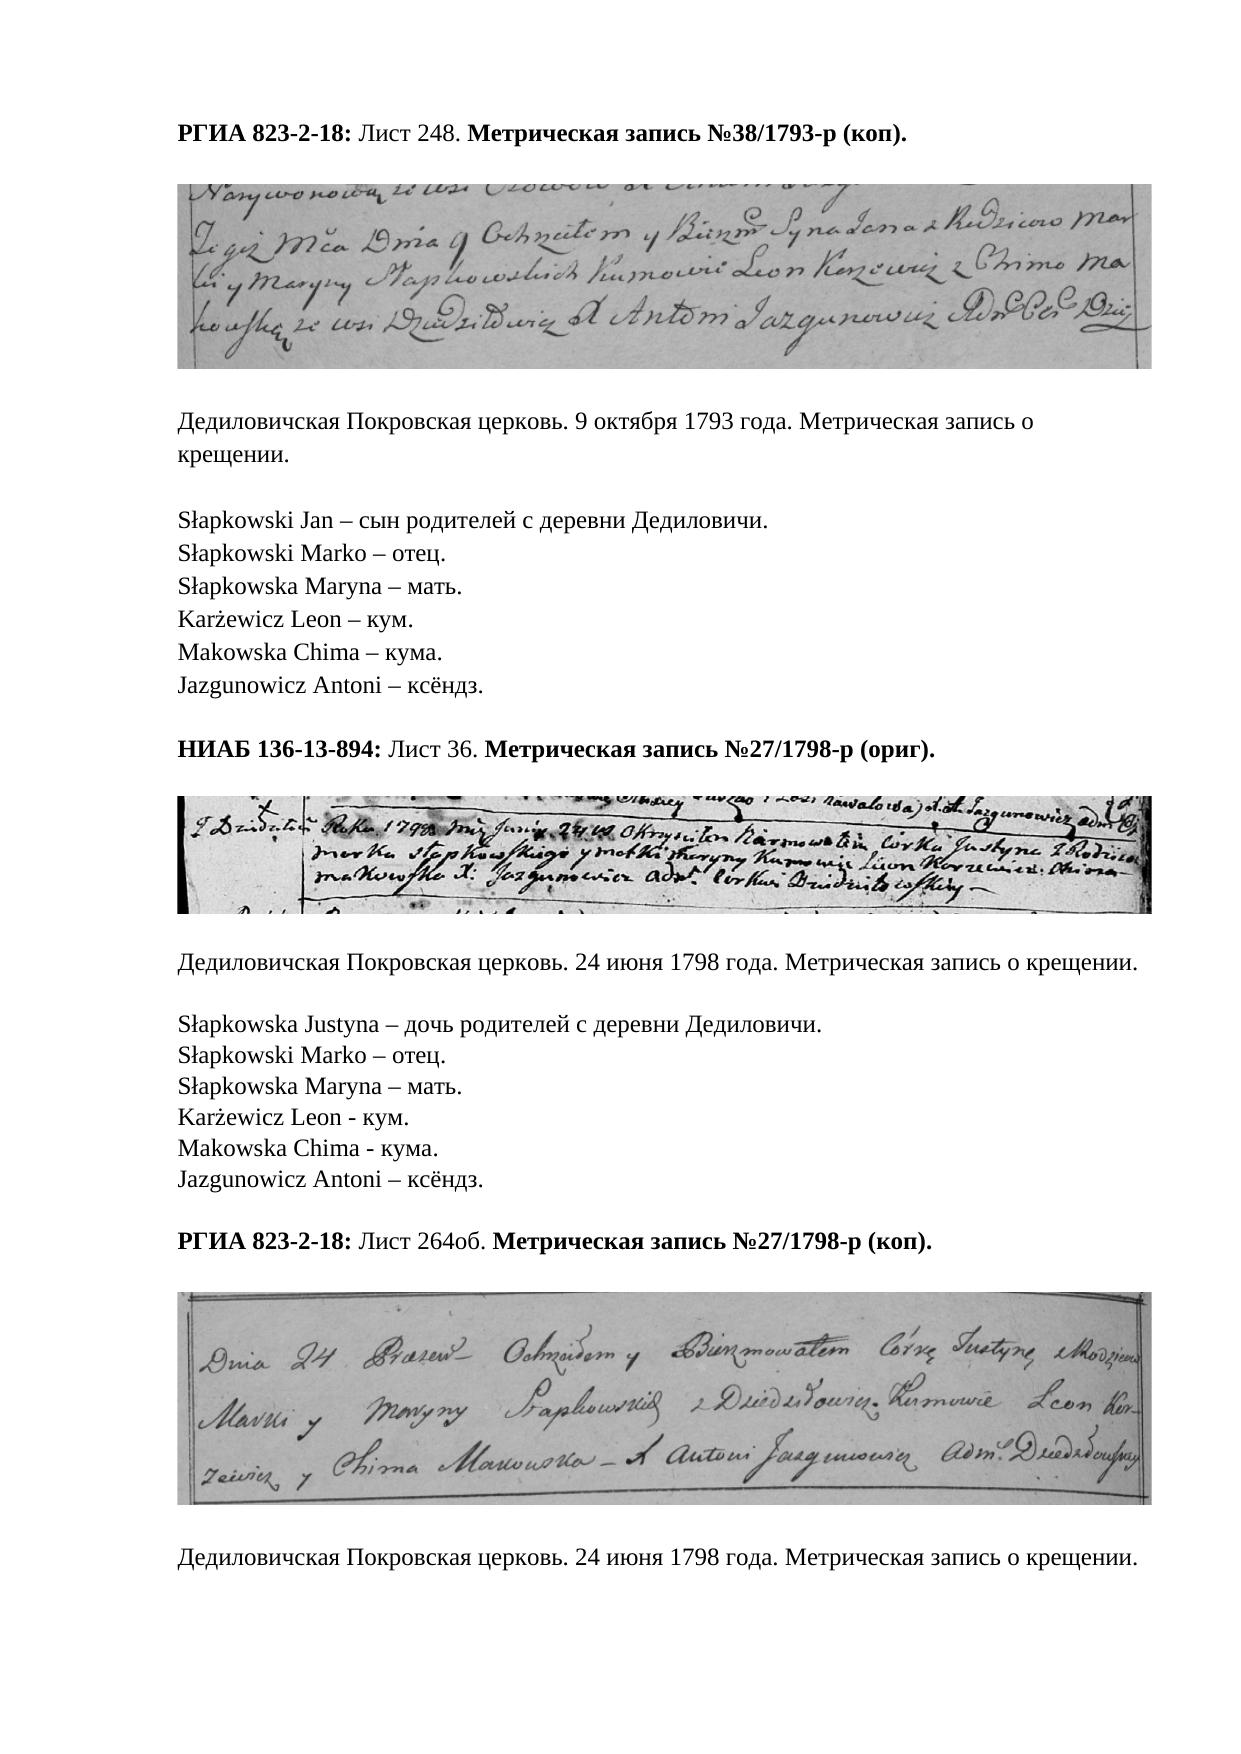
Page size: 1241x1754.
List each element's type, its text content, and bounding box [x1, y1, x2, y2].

text Дедиловичская Покровская церковь. 24 июня 1798 года. Метрическая запись о крещении. [177, 1542, 1152, 1570]
text РГИА 823-2-18: Лист 264об. Метрическая запись №27/1798-р (коп). [177, 1226, 1152, 1255]
text Słapkowski Marko – отец. [177, 1040, 1152, 1069]
picture [177, 184, 1152, 369]
text Słapkowski Marko – отец. [177, 538, 1152, 567]
picture [177, 796, 1152, 914]
text Jazgunowicz Antoni – ксёндз. [177, 670, 1152, 699]
text Jazgunowicz Antoni – ксёндз. [177, 1164, 1152, 1193]
text РГИА 823-2-18: Лист 248. Метрическая запись №38/1793-р (коп). [177, 118, 1152, 147]
text Słapkowska Maryna – мать. [177, 1071, 1152, 1100]
text Дедиловичская Покровская церковь. 9 октября 1793 года. Метрическая запись о крещении. [177, 406, 1152, 468]
text Słapkowska Justyna – дочь родителей с деревни Дедиловичи. [177, 1009, 1152, 1038]
text Słapkowski Jan – сын родителей с деревни Дедиловичи. [177, 505, 1152, 534]
text Makowska Chima – кума. [177, 637, 1152, 666]
text Дедиловичская Покровская церковь. 24 июня 1798 года. Метрическая запись о крещении. [177, 947, 1152, 976]
text Makowska Chima - кума. [177, 1133, 1152, 1162]
text НИАБ 136-13-894: Лист 36. Метрическая запись №27/1798-р (ориг). [177, 734, 1152, 763]
text Karżewicz Leon - кум. [177, 1102, 1152, 1131]
text Karżewicz Leon – кум. [177, 604, 1152, 633]
text Słapkowska Maryna – мать. [177, 571, 1152, 600]
picture [177, 1292, 1152, 1505]
